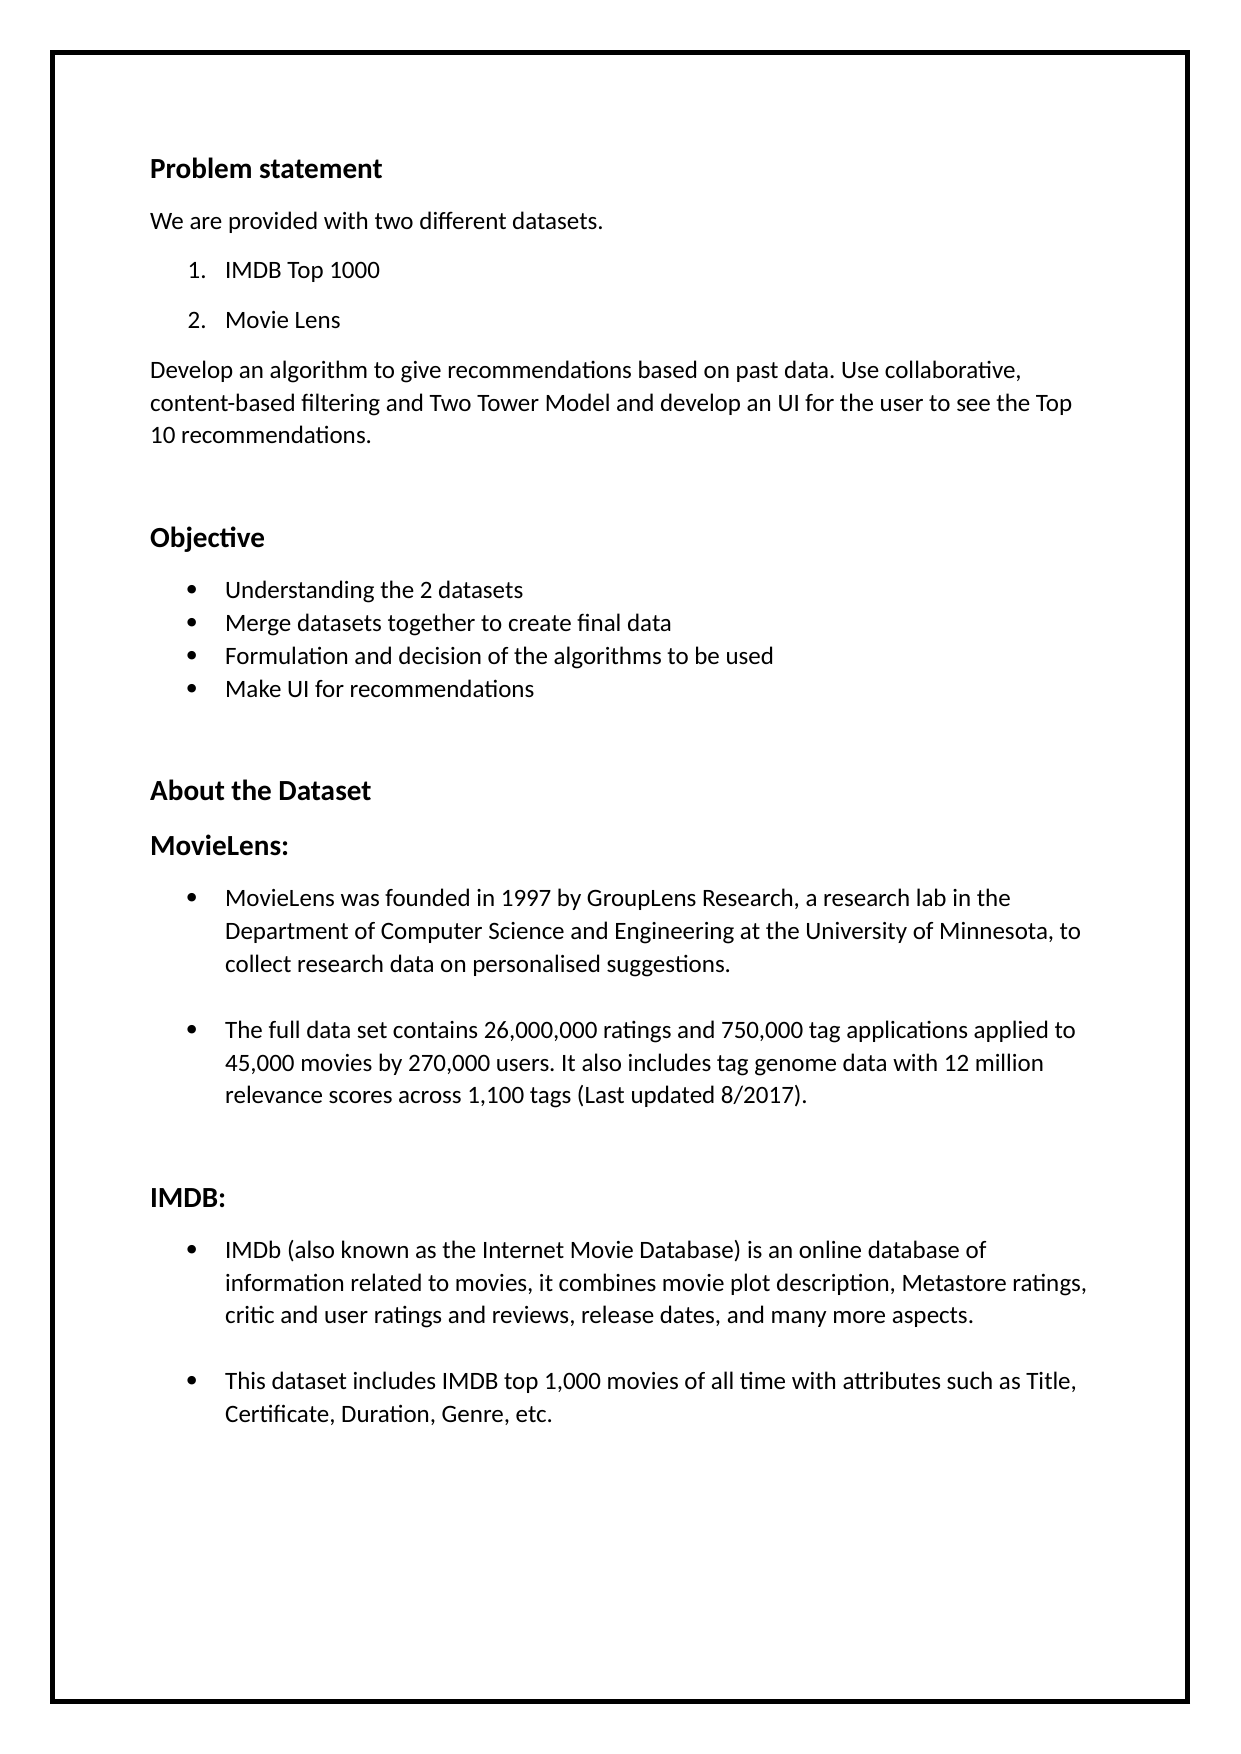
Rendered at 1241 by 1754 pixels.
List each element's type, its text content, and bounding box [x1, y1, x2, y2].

list The full data set contains 26,000,000 ratings and 750,000 tag applications applied to 45,000 movies by 270,000 users. It also includes tag genome data with 12 million relevance scores across 1,100 tags (Last updated 8/2017). [187, 1014, 1090, 1110]
text We are provided with two different datasets. [150, 205, 1090, 236]
list This dataset includes IMDB top 1,000 movies of all time with attributes such as Title, Certificate, Duration, Genre, etc. [187, 1366, 1090, 1429]
list Make UI for recommendations [187, 673, 1090, 703]
list MovieLens was founded in 1997 by GroupLens Research, a research lab in the Department of Computer Science and Engineering at the University of Minnesota, to collect research data on personalised suggestions. [187, 882, 1090, 978]
list IMDb (also known as the Internet Movie Database) is an online database of information related to movies, it combines movie plot description, Metastore ratings, critic and user ratings and reviews, release dates, and many more aspects. [187, 1234, 1090, 1330]
text Objective [150, 519, 1090, 554]
text About the Dataset [150, 772, 1090, 807]
list Understanding the 2 datasets [187, 574, 1090, 604]
text IMDB: [150, 1179, 1090, 1214]
text MovieLens: [150, 827, 1090, 863]
list IMDB Top 1000 [187, 255, 1090, 285]
text Problem statement [150, 150, 1090, 186]
list Merge datasets together to create final data [187, 607, 1090, 637]
list Formulation and decision of the algorithms to be used [187, 640, 1090, 670]
list Movie Lens [187, 304, 1090, 335]
text Develop an algorithm to give recommendations based on past data. Use collaborative, content-based filtering and Two Tower Model and develop an UI for the user to see the Top 10 recommendations. [150, 354, 1090, 450]
